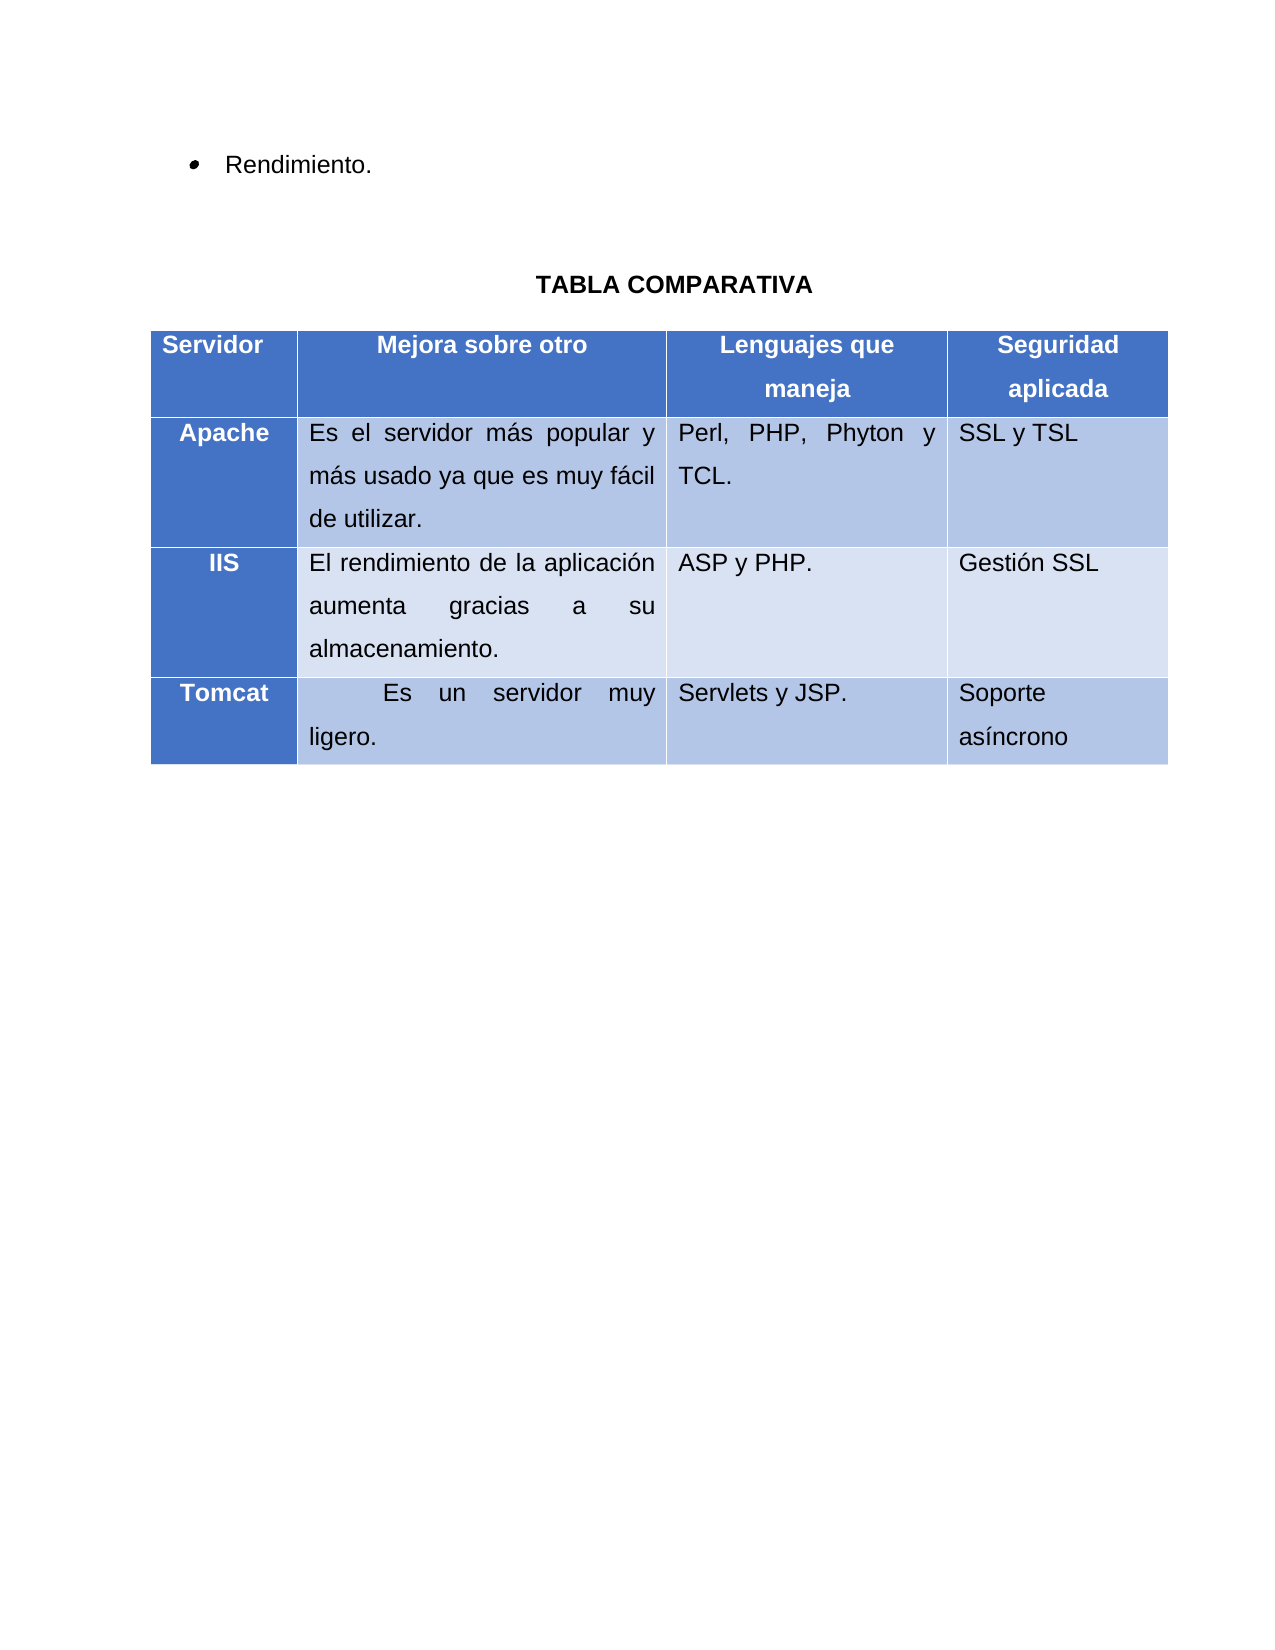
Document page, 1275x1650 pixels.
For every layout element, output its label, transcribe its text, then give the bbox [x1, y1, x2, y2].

list Rendimiento. [187, 150, 1125, 179]
table_cell Soporte asíncrono [948, 678, 1168, 764]
table_header Lenguajes que maneja [667, 331, 947, 417]
table_cell SSL y TSL [948, 418, 1168, 547]
table_cell Perl, PHP, Phyton y TCL. [667, 418, 947, 547]
table_cell Es un servidor muy ligero. [298, 678, 666, 764]
table_cell IIS [151, 548, 297, 677]
table_cell El rendimiento de la aplicación aumenta gracias a su almacenamiento. [298, 548, 666, 677]
table_cell Gestión SSL [948, 548, 1168, 677]
table_cell Servlets y JSP. [667, 678, 947, 764]
table_cell ASP y PHP. [667, 548, 947, 677]
table_header Seguridad aplicada [948, 331, 1168, 417]
table_cell Tomcat [151, 678, 297, 764]
table_header Servidor [151, 331, 297, 417]
table_cell Apache [151, 418, 297, 547]
text TABLA COMPARATIVA [150, 270, 1125, 298]
table_cell Es el servidor más popular y más usado ya que es muy fácil de utilizar. [298, 418, 666, 547]
table_header Mejora sobre otro [298, 331, 666, 417]
